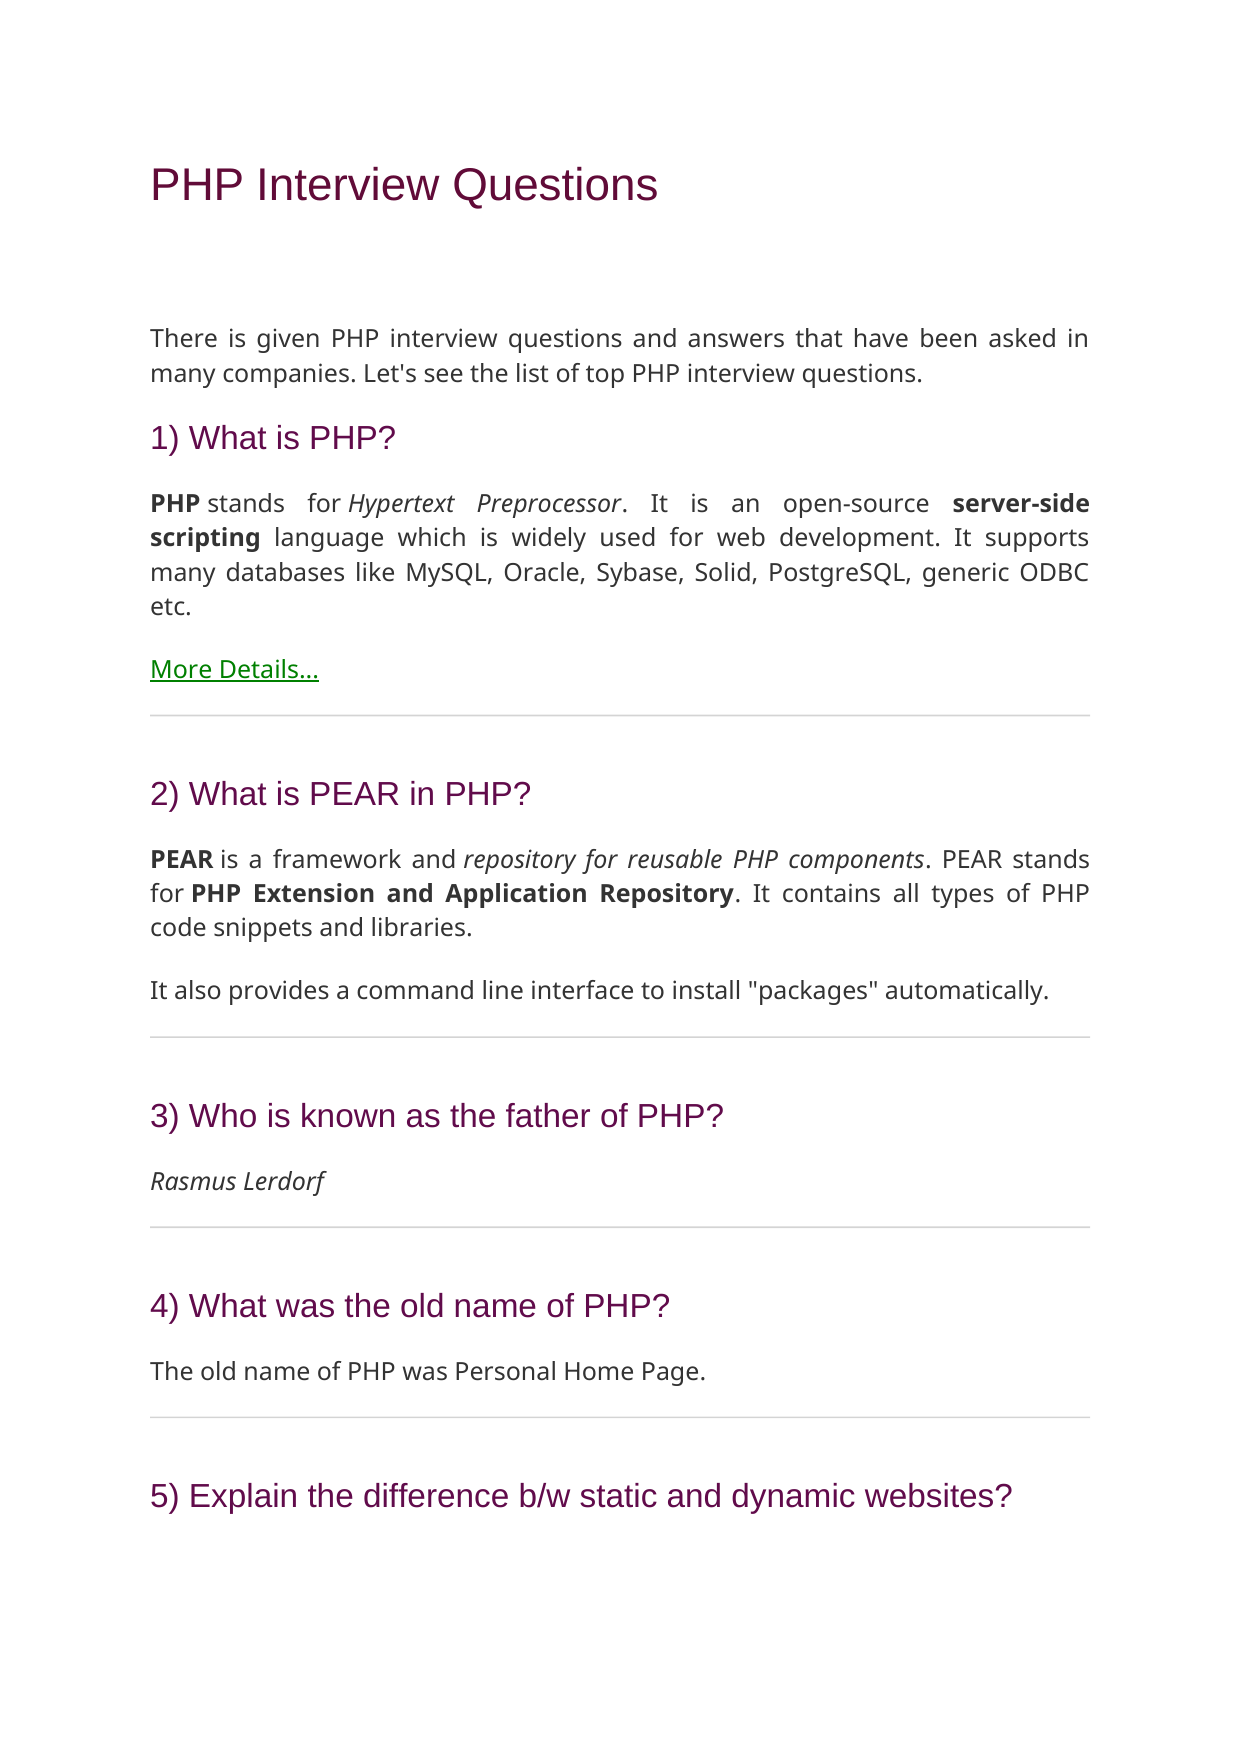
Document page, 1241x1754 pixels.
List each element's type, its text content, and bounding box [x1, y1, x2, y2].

text The old name of PHP was Personal Home Page. [150, 1353, 1090, 1387]
text PEAR is a framework and repository for reusable PHP components. PEAR stands for PHP Extension and Application Repository. It contains all types of PHP code snippets and libraries. [150, 842, 1090, 944]
text It also provides a command line interface to install "packages" automatically. [150, 973, 1090, 1007]
text Rasmus Lerdorf [150, 1163, 1090, 1197]
subtitle 2) What is PEAR in PHP? [150, 774, 1090, 812]
text PHP stands for Hypertext Preprocessor. It is an open-source server-side scripting language which is widely used for web development. It supports many databases like MySQL, Oracle, Sybase, Solid, PostgreSQL, generic ODBC etc. [150, 486, 1090, 622]
subtitle 1) What is PHP? [150, 418, 1090, 457]
subtitle PHP Interview Questions [150, 158, 1090, 211]
subtitle 3) Who is known as the father of PHP? [150, 1096, 1090, 1134]
text There is given PHP interview questions and answers that have been asked in many companies. Let's see the list of top PHP interview questions. [150, 321, 1090, 389]
text More Details... [150, 651, 1090, 686]
subtitle 5) Explain the difference b/w static and dynamic websites? [150, 1476, 1090, 1514]
subtitle 4) What was the old name of PHP? [150, 1286, 1090, 1324]
